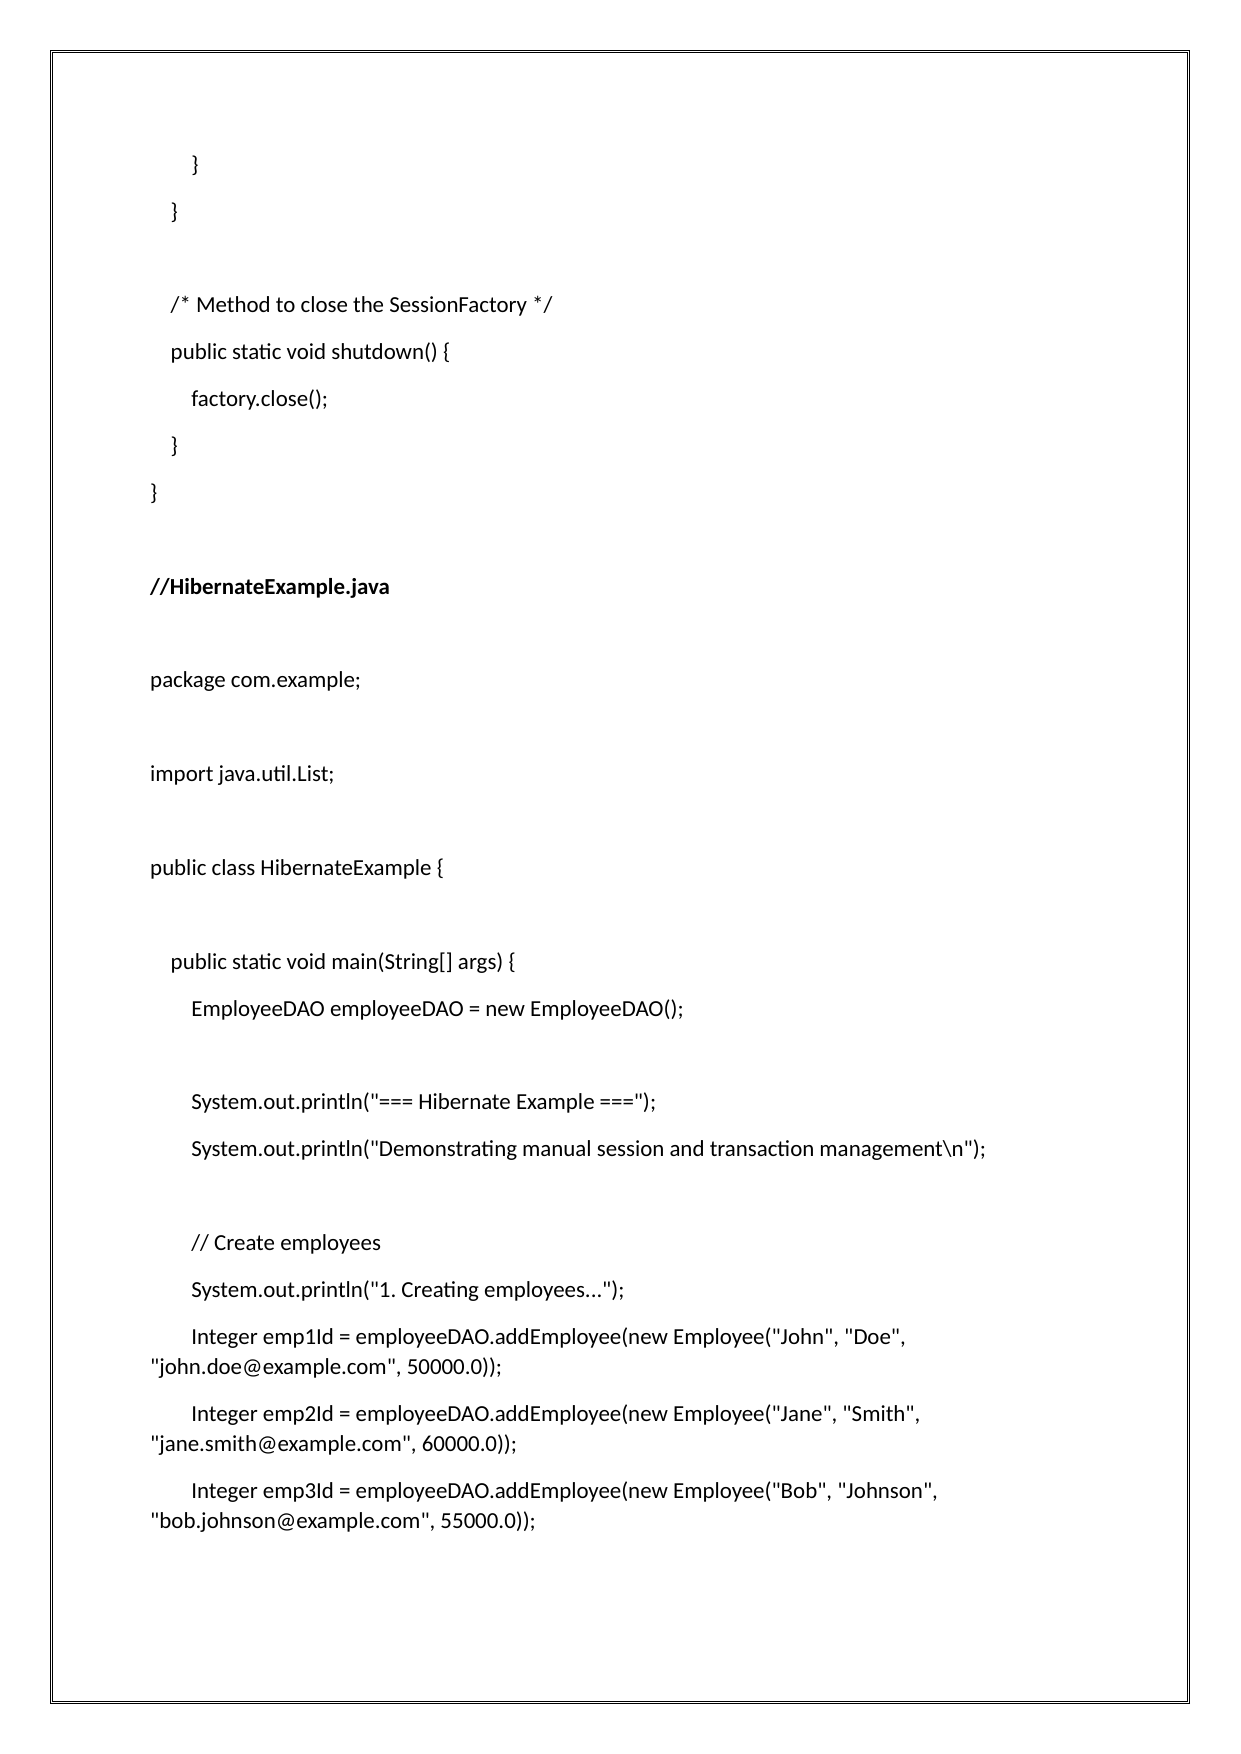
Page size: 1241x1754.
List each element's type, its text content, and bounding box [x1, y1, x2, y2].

text System.out.println("Demonstrating manual session and transaction management\n"); [150, 1134, 1090, 1162]
text public static void shutdown() { [150, 337, 1090, 366]
text System.out.println("1. Creating employees..."); [150, 1275, 1090, 1303]
text // Create employees [150, 1228, 1090, 1256]
text } [150, 150, 1090, 178]
text factory.close(); [150, 384, 1090, 412]
text } [150, 478, 1090, 506]
text } [150, 431, 1090, 459]
text /* Method to close the SessionFactory */ [150, 291, 1090, 319]
text Integer emp3Id = employeeDAO.addEmployee(new Employee("Bob", "Johnson", "bob.johnson@example.com", 55000.0)); [150, 1476, 1090, 1534]
text //HibernateExample.java [150, 572, 1090, 600]
text import java.util.List; [150, 759, 1090, 787]
text System.out.println("=== Hibernate Example ==="); [150, 1087, 1090, 1116]
text EmployeeDAO employeeDAO = new EmployeeDAO(); [150, 994, 1090, 1022]
text public static void main(String[] args) { [150, 947, 1090, 975]
text Integer emp2Id = employeeDAO.addEmployee(new Employee("Jane", "Smith", "jane.smith@example.com", 60000.0)); [150, 1399, 1090, 1457]
text Integer emp1Id = employeeDAO.addEmployee(new Employee("John", "Doe", "john.doe@example.com", 50000.0)); [150, 1322, 1090, 1380]
text package com.example; [150, 666, 1090, 694]
text public class HibernateExample { [150, 853, 1090, 881]
text } [150, 197, 1090, 225]
